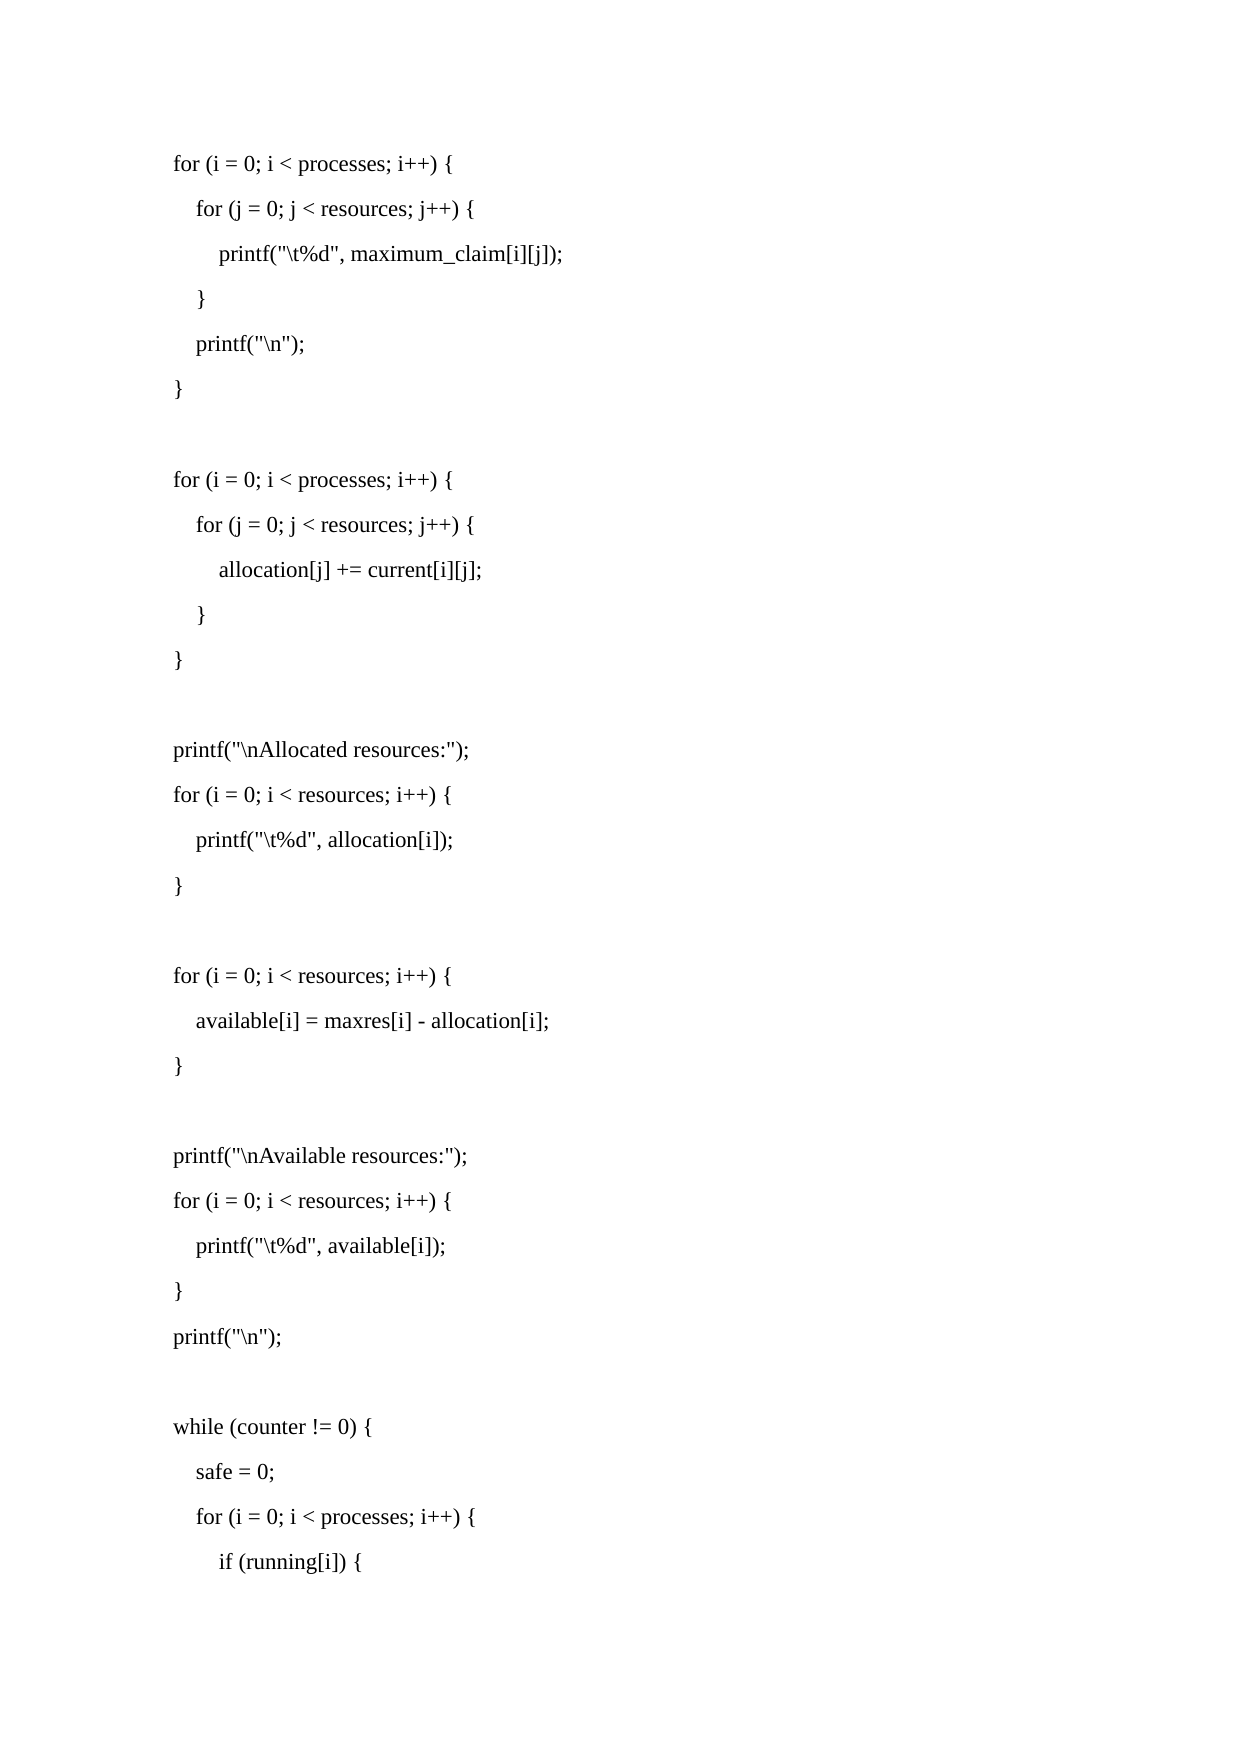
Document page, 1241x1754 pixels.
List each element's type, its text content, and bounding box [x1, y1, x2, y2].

text printf("\t%d", maximum_claim[i][j]); [150, 240, 1090, 267]
text } [150, 1278, 1090, 1304]
text available[i] = maxres[i] - allocation[i]; [150, 1007, 1090, 1033]
text for (i = 0; i < resources; i++) { [150, 962, 1090, 988]
text if (running[i]) { [150, 1548, 1090, 1574]
text printf("\n"); [150, 330, 1090, 357]
text printf("\nAvailable resources:"); [150, 1142, 1090, 1169]
text for (i = 0; i < processes; i++) { [150, 466, 1090, 492]
text while (counter != 0) { [150, 1413, 1090, 1439]
text for (i = 0; i < processes; i++) { [150, 150, 1090, 176]
text printf("\t%d", available[i]); [150, 1232, 1090, 1259]
text printf("\n"); [150, 1323, 1090, 1349]
text for (j = 0; j < resources; j++) { [150, 195, 1090, 221]
text } [150, 285, 1090, 312]
text } [150, 376, 1090, 402]
text for (i = 0; i < resources; i++) { [150, 1187, 1090, 1214]
text safe = 0; [150, 1458, 1090, 1484]
text } [150, 601, 1090, 627]
text printf("\nAllocated resources:"); [150, 736, 1090, 763]
text allocation[j] += current[i][j]; [150, 556, 1090, 582]
text } [150, 1052, 1090, 1078]
text printf("\t%d", allocation[i]); [150, 827, 1090, 853]
text for (i = 0; i < processes; i++) { [150, 1503, 1090, 1529]
text for (i = 0; i < resources; i++) { [150, 781, 1090, 808]
text for (j = 0; j < resources; j++) { [150, 511, 1090, 537]
text } [150, 872, 1090, 898]
text } [150, 646, 1090, 672]
